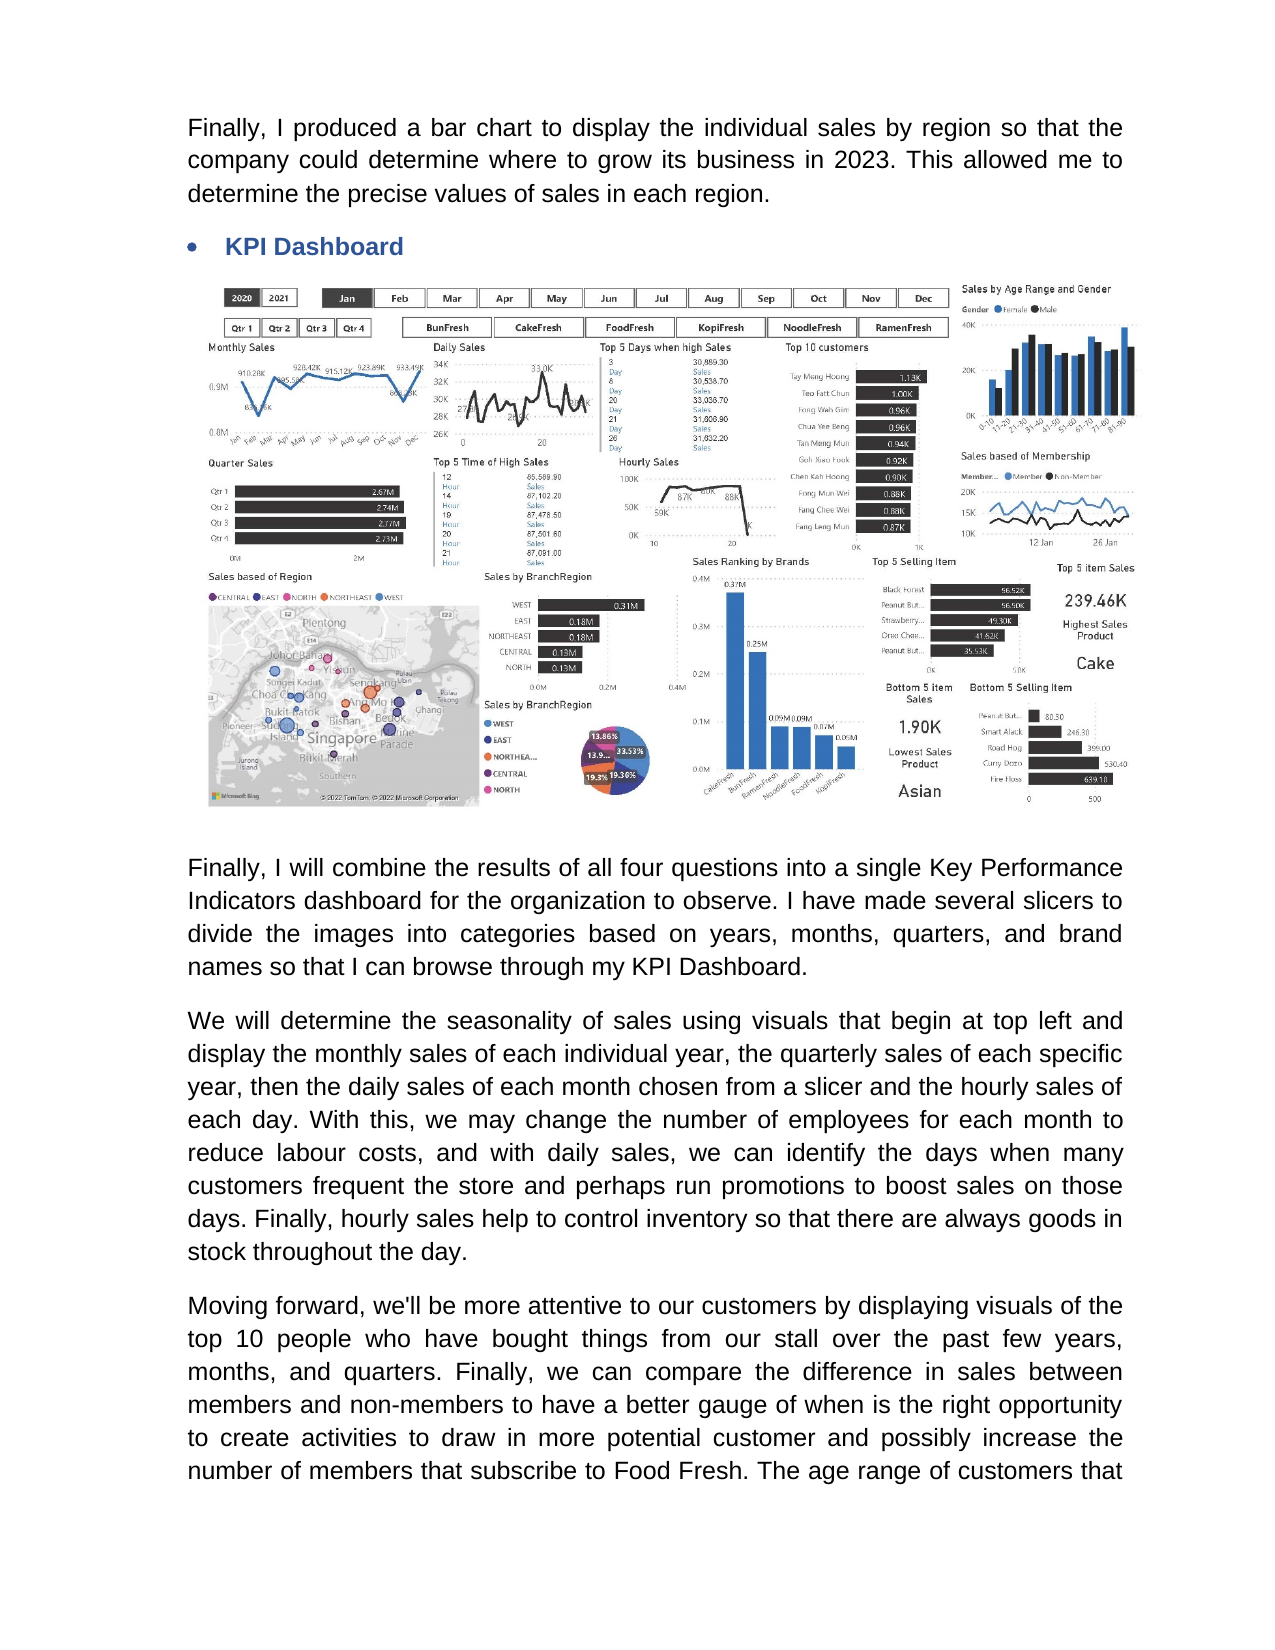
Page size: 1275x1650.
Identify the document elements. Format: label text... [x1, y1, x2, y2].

text Finally, I produced a bar chart to display the individual sales by region so that the company could determine where to grow its business in 2023. This allowed me to determine the precise values of sales in each region. [187, 112, 1125, 207]
text We will determine the seasonality of sales using visuals that begin at top left and display the monthly sales of each individual year, the quarterly sales of each specific year, then the daily sales of each month chosen from a slicer and the hourly sales of each day. With this, we may change the number of employees for each month to reduce labour costs, and with daily sales, we can identify the days when many customers frequent the store and perhaps run promotions to boost sales on those days. Finally, hourly sales help to control inventory so that there are always goods in stock throughout the day. [187, 1006, 1125, 1266]
text Finally, I will combine the results of all four questions into a single Key Performance Indicators dashboard for the organization to observe. I have made several slicers to divide the images into categories based on years, months, quarters, and brand names so that I can browse through my KPI Dashboard. [187, 853, 1125, 981]
subtitle KPI Dashboard [187, 232, 1125, 261]
picture [187, 265, 1162, 828]
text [187, 1291, 1125, 1485]
